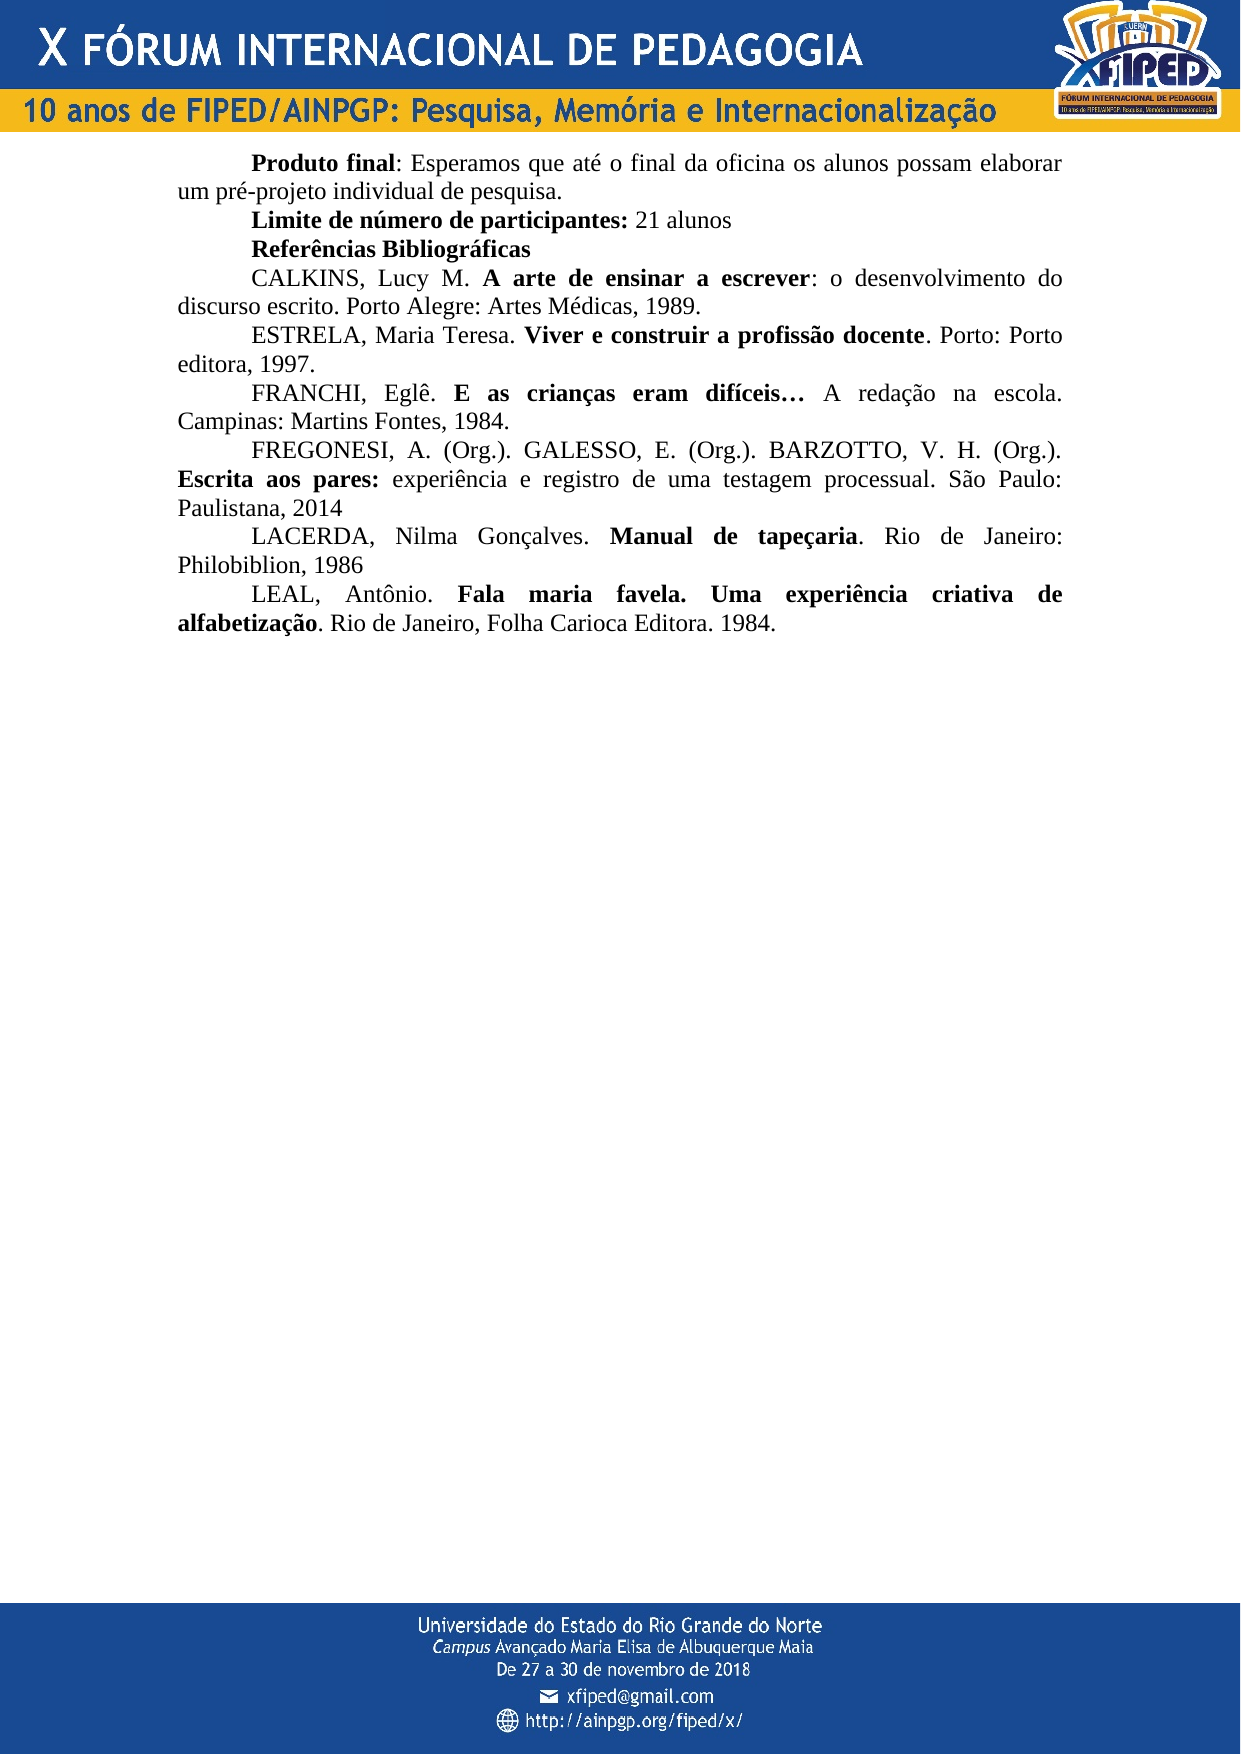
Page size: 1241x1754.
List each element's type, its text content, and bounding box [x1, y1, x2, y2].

text Referências Bibliográficas [177, 234, 1063, 263]
text FRANCHI, Eglê. E as crianças eram difíceis… A redação na escola. Campinas: Martins Fontes, 1984. [177, 378, 1063, 435]
text FREGONESI, A. (Org.). GALESSO, E. (Org.). BARZOTTO, V. H. (Org.). Escrita aos pares: experiência e registro de uma testagem processual. São Paulo: Paulistana, 2014 [177, 435, 1063, 521]
text Limite de número de participantes: 21 alunos [177, 205, 1063, 234]
text Produto final: Esperamos que até o final da oficina os alunos possam elaborar um pré-projeto individual de pesquisa. [177, 148, 1063, 205]
text LEAL, Antônio. Fala maria favela. Uma experiência criativa de alfabetização. Rio de Janeiro, Folha Carioca Editora. 1984. [177, 579, 1063, 636]
text ESTRELA, Maria Teresa. Viver e construir a profissão docente. Porto: Porto editora, 1997. [177, 320, 1063, 378]
picture [0, 0, 1241, 132]
text CALKINS, Lucy M. A arte de ensinar a escrever: o desenvolvimento do discurso escrito. Porto Alegre: Artes Médicas, 1989. [177, 263, 1063, 320]
picture [0, 1603, 1241, 1754]
text LACERDA, Nilma Gonçalves. Manual de tapeçaria. Rio de Janeiro: Philobiblion, 1986 [177, 521, 1063, 579]
